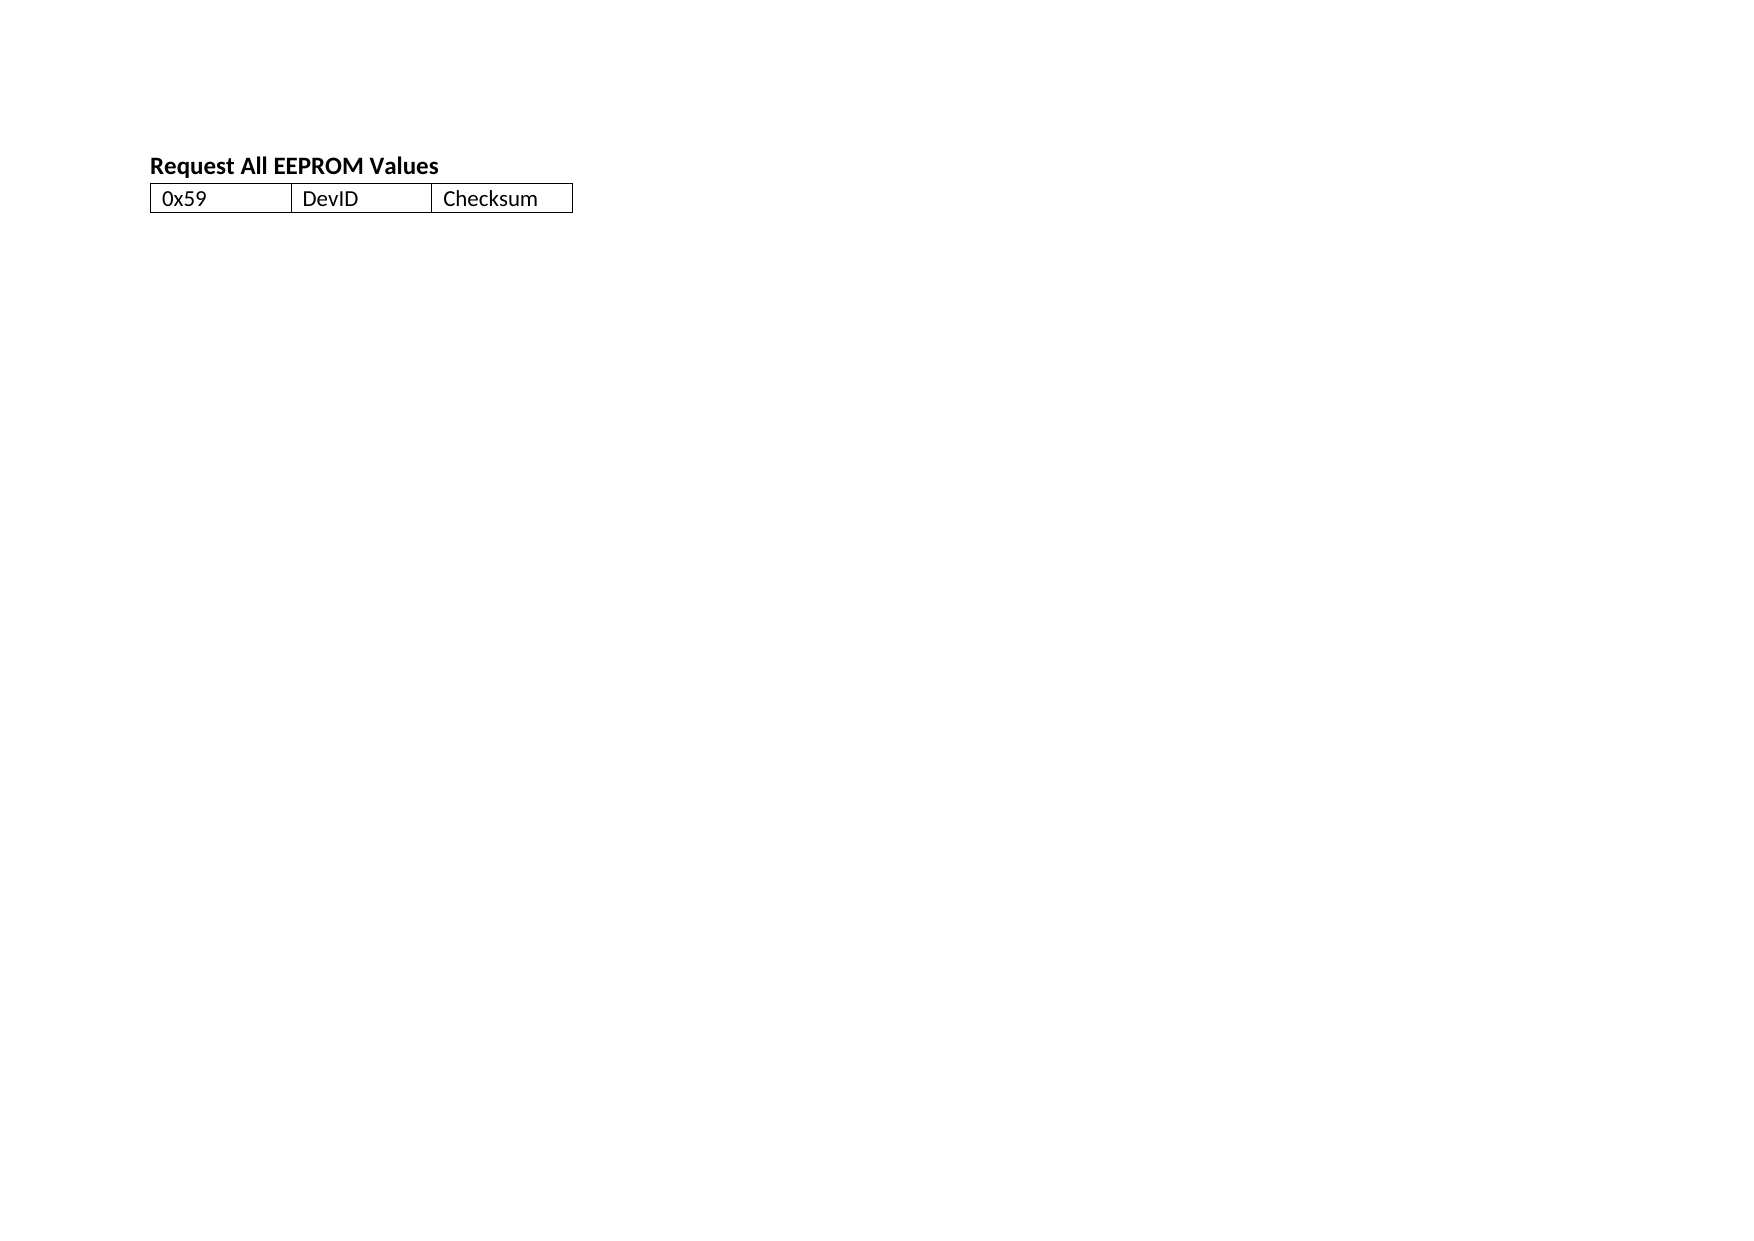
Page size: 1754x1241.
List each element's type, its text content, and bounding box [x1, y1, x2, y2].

table_header DevID [292, 184, 431, 212]
subtitle Request All EEPROM Values [150, 150, 1604, 181]
table_header Checksum [432, 184, 572, 212]
table_header 0x59 [151, 184, 291, 212]
